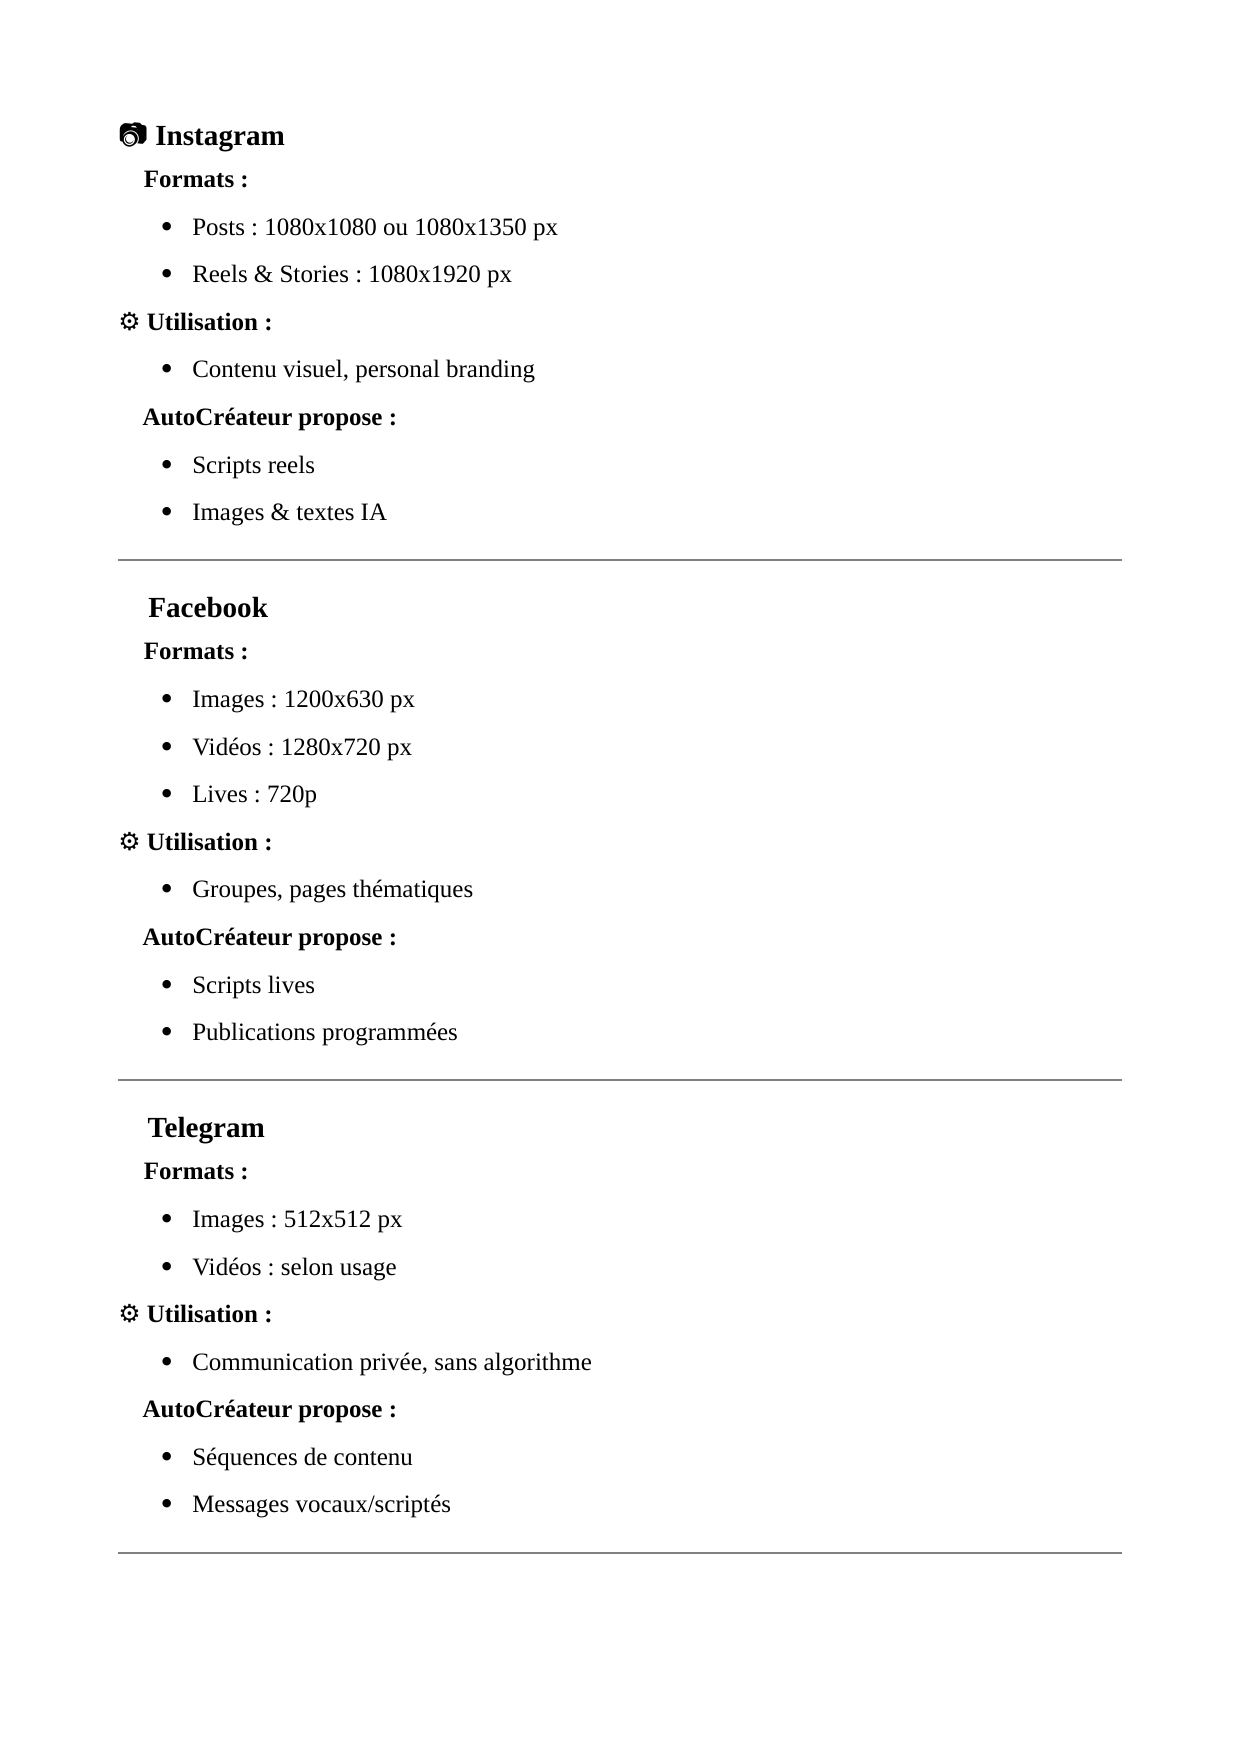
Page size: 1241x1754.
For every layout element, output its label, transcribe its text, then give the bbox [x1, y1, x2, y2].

text 📏 Formats : [118, 164, 1122, 193]
subtitle 💬 Telegram [118, 1110, 1122, 1144]
text ⚙️ Utilisation : [118, 1299, 1122, 1328]
list Scripts reels [162, 450, 1122, 478]
list Images : 512x512 px [162, 1204, 1122, 1233]
list Vidéos : 1280x720 px [162, 732, 1122, 760]
subtitle 📷 Instagram [118, 118, 1122, 152]
list Contenu visuel, personal branding [162, 354, 1122, 383]
list Posts : 1080x1080 ou 1080x1350 px [162, 212, 1122, 241]
text 📏 Formats : [118, 1156, 1122, 1185]
list Groupes, pages thématiques [162, 874, 1122, 903]
text 🧠 AutoCréateur propose : [118, 922, 1122, 951]
text 🧠 AutoCréateur propose : [118, 1394, 1122, 1423]
text ⚙️ Utilisation : [118, 307, 1122, 336]
text 🧠 AutoCréateur propose : [118, 402, 1122, 431]
list Vidéos : selon usage [162, 1252, 1122, 1280]
list Images : 1200x630 px [162, 684, 1122, 713]
list Séquences de contenu [162, 1442, 1122, 1471]
list Communication privée, sans algorithme [162, 1347, 1122, 1376]
list Lives : 720p [162, 779, 1122, 808]
list Publications programmées [162, 1017, 1122, 1046]
text ⚙️ Utilisation : [118, 827, 1122, 856]
list Scripts lives [162, 970, 1122, 998]
list Reels & Stories : 1080x1920 px [162, 259, 1122, 288]
subtitle 📘 Facebook [118, 590, 1122, 624]
list Messages vocaux/scriptés [162, 1489, 1122, 1518]
text 📏 Formats : [118, 636, 1122, 665]
list Images & textes IA [162, 497, 1122, 526]
